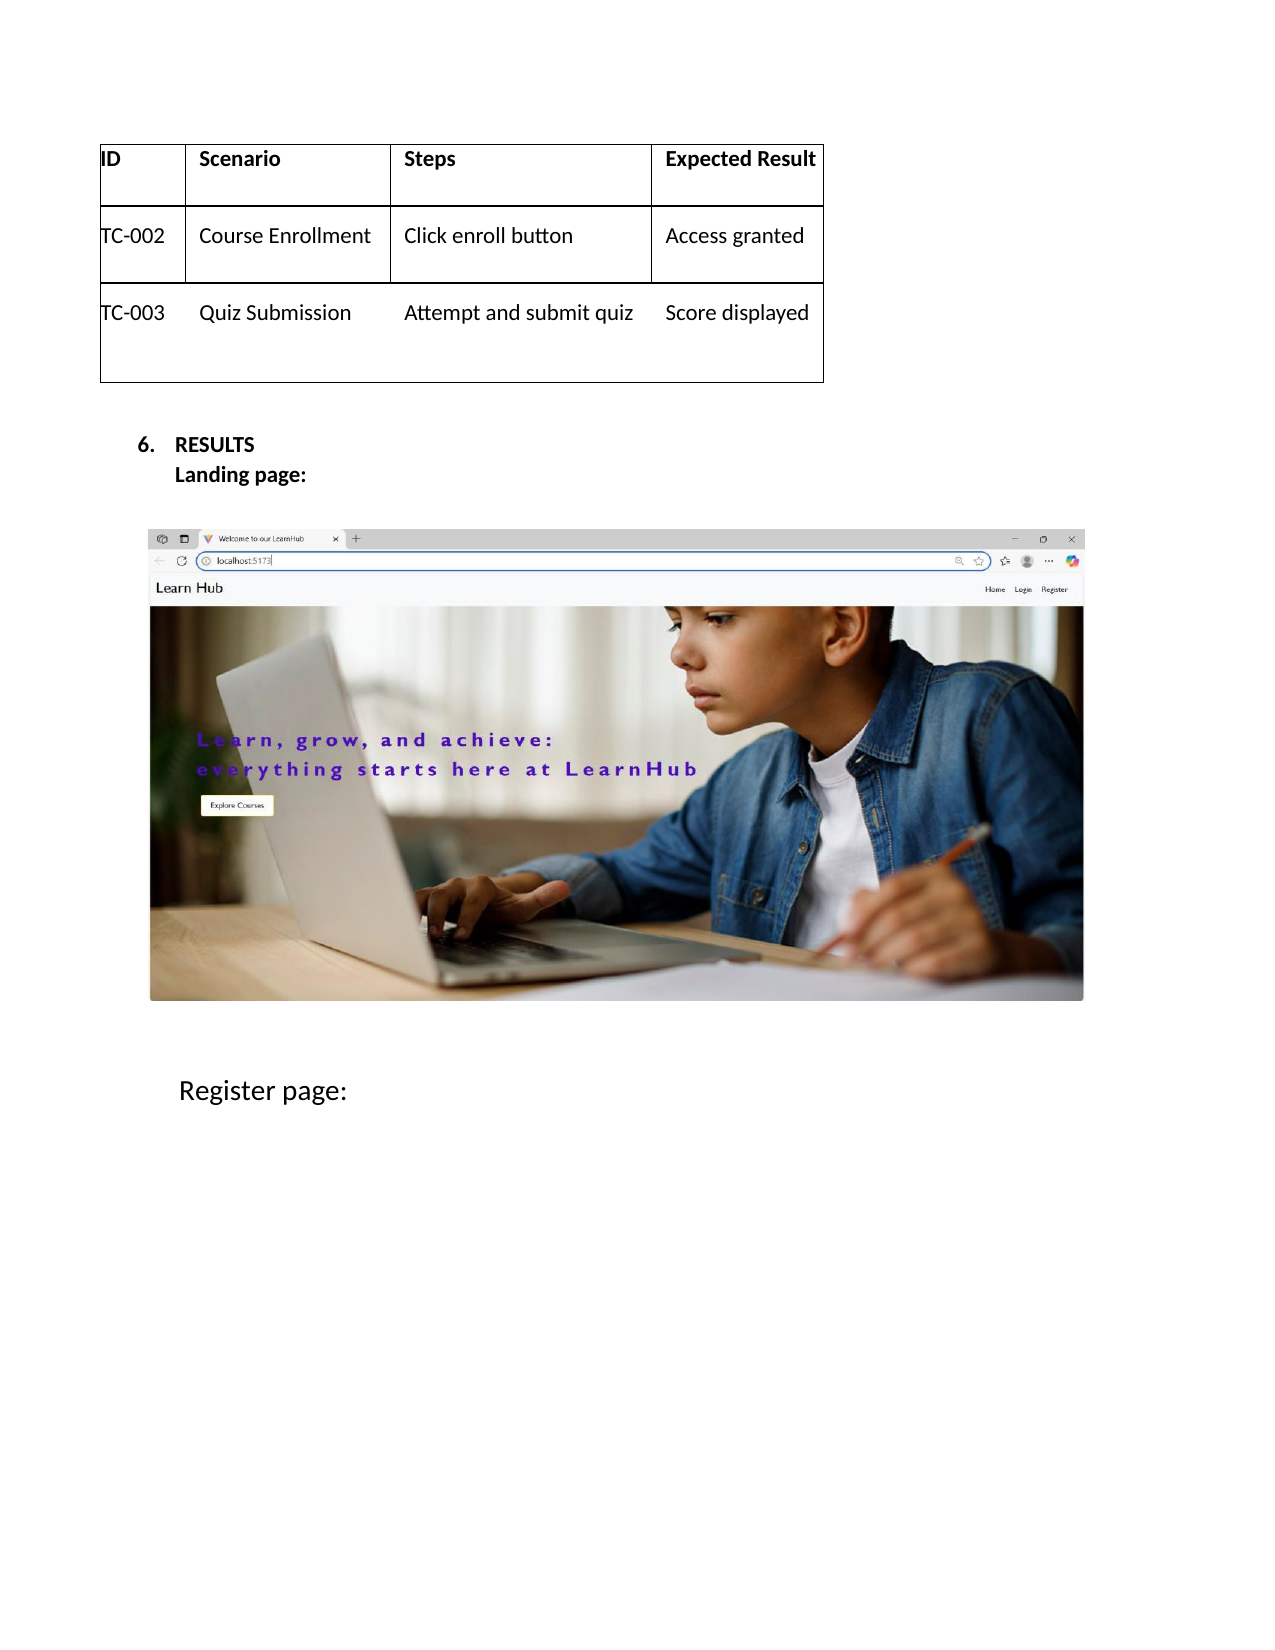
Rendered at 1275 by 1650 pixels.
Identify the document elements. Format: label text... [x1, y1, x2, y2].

list RESULTS [137, 430, 1137, 458]
table_cell Access granted [652, 207, 823, 282]
table_cell TC-003 [101, 284, 185, 382]
table_header ID [101, 145, 185, 205]
table_header Steps [391, 145, 651, 205]
picture [147, 529, 1085, 1001]
text Register page: [100, 1072, 1137, 1107]
table_cell Attempt and submit quiz [390, 284, 651, 382]
table_header Expected Result [652, 145, 823, 205]
table_cell Quiz Submission [185, 284, 390, 382]
table_cell Click enroll button [391, 207, 651, 282]
list Landing page: [175, 460, 1137, 488]
table_cell TC-002 [101, 207, 185, 282]
table_cell Score displayed [651, 284, 823, 382]
table_cell Course Enrollment [186, 207, 390, 282]
table_header Scenario [186, 145, 390, 205]
